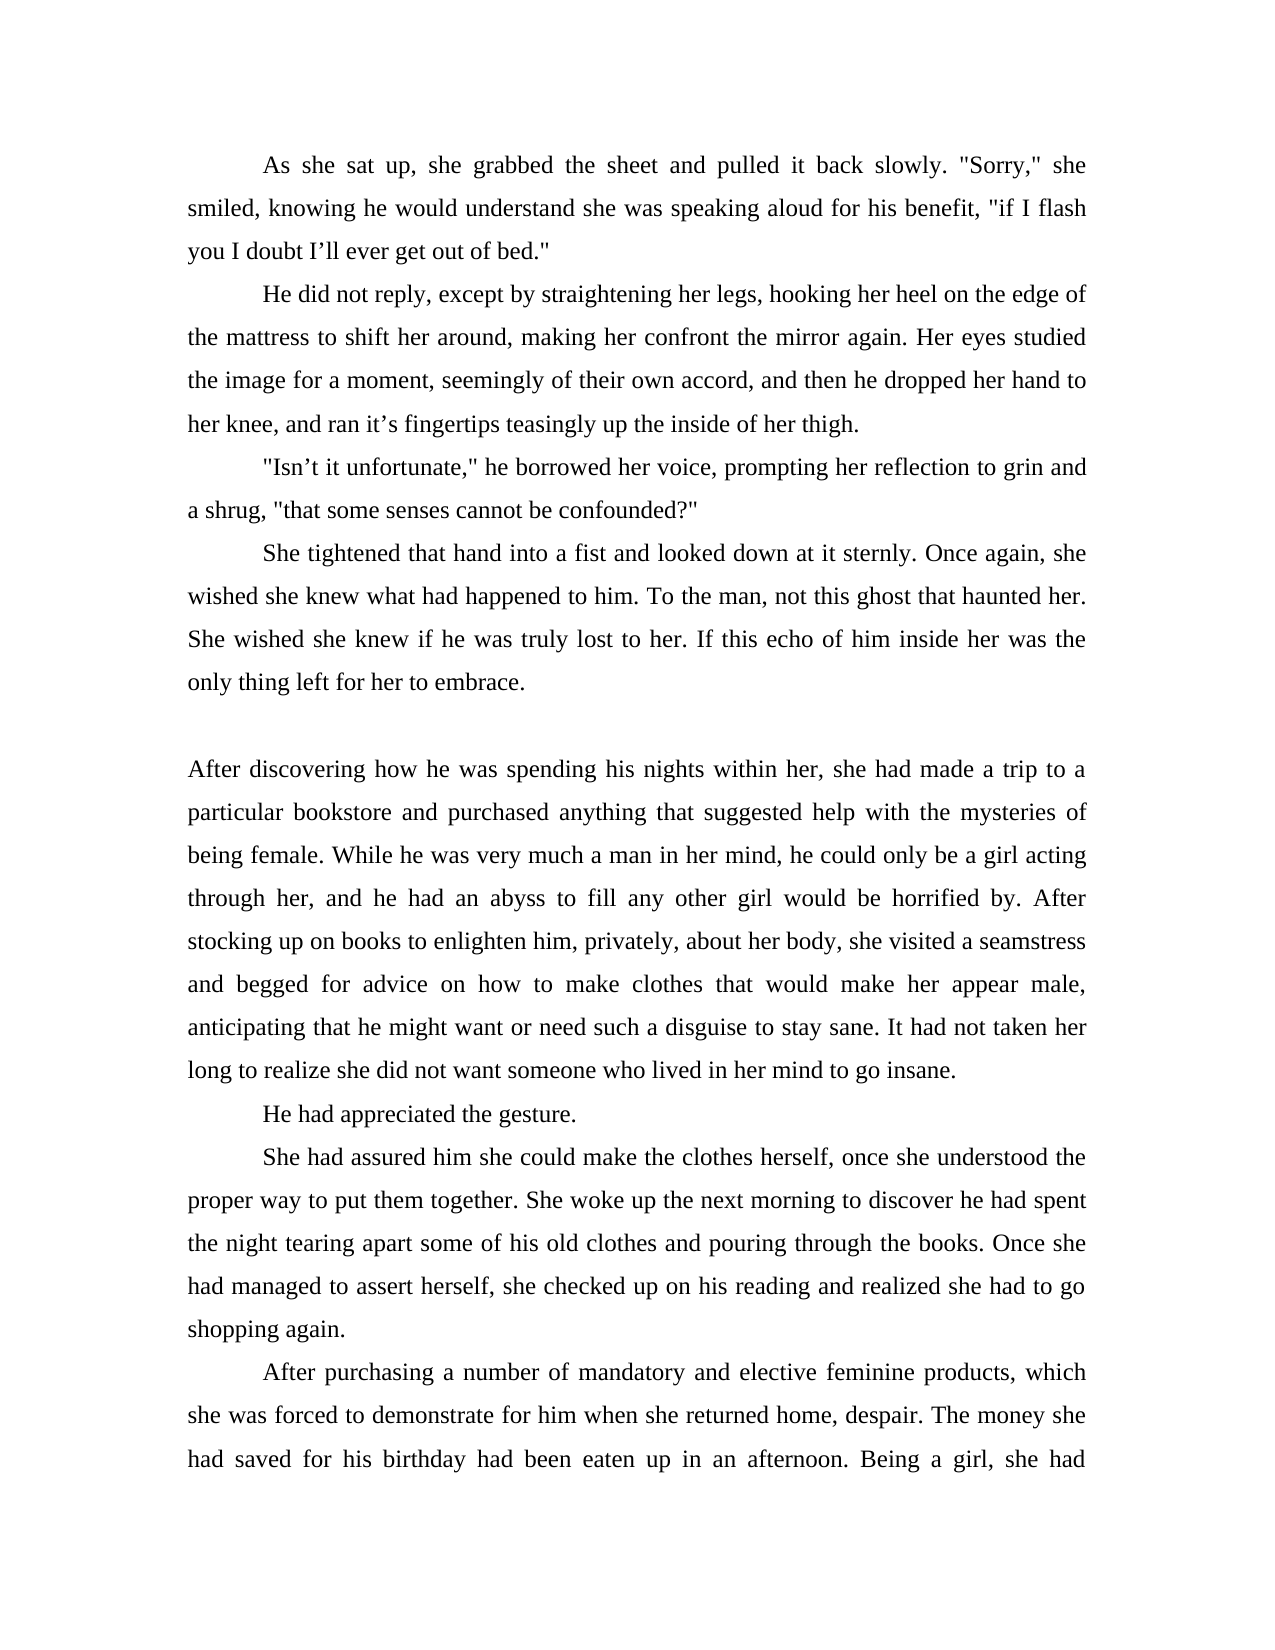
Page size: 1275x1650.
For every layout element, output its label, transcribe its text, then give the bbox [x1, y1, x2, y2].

text She had assured him she could make the clothes herself, once she understood the proper way to put them together. She woke up the next morning to discover he had spent the night tearing apart some of his old clothes and pouring through the books. Once she had managed to assert herself, she checked up on his reading and realized she had to go shopping again. [187, 1142, 1087, 1343]
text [187, 1357, 1087, 1472]
text She tightened that hand into a fist and looked down at it sternly. Once again, she wished she knew what had happened to him. To the man, not this ghost that haunted her. She wished she knew if he was truly lost to her. If this echo of him inside her was the only thing left for her to embrace. [187, 538, 1087, 696]
text After discovering how he was spending his nights within her, she had made a trip to a particular bookstore and purchased anything that suggested help with the mysteries of being female. While he was very much a man in her mind, he could only be a girl acting through her, and he had an abyss to fill any other girl would be horrified by. After stocking up on books to enlighten him, privately, about her body, she visited a seamstress and begged for advice on how to make clothes that would make her appear male, anticipating that he might want or need such a disguise to stay sane. It had not taken her long to realize she did not want someone who lived in her mind to go insane. [187, 754, 1087, 1084]
text "Isn’t it unfortunate," he borrowed her voice, prompting her reflection to grin and a shrug, "that some senses cannot be confounded?" [187, 452, 1087, 524]
text He did not reply, except by straightening her legs, hooking her heel on the edge of the mattress to shift her around, making her confront the mirror again. Her eyes studied the image for a moment, seemingly of their own accord, and then he dropped her hand to her knee, and ran it’s fingertips teasingly up the inside of her thigh. [187, 279, 1087, 437]
text He had appreciated the gesture. [187, 1099, 1087, 1127]
text As she sat up, she grabbed the sheet and pulled it back slowly. "Sorry," she smiled, knowing he would understand she was speaking aloud for his benefit, "if I flash you I doubt I’ll ever get out of bed." [187, 150, 1087, 265]
